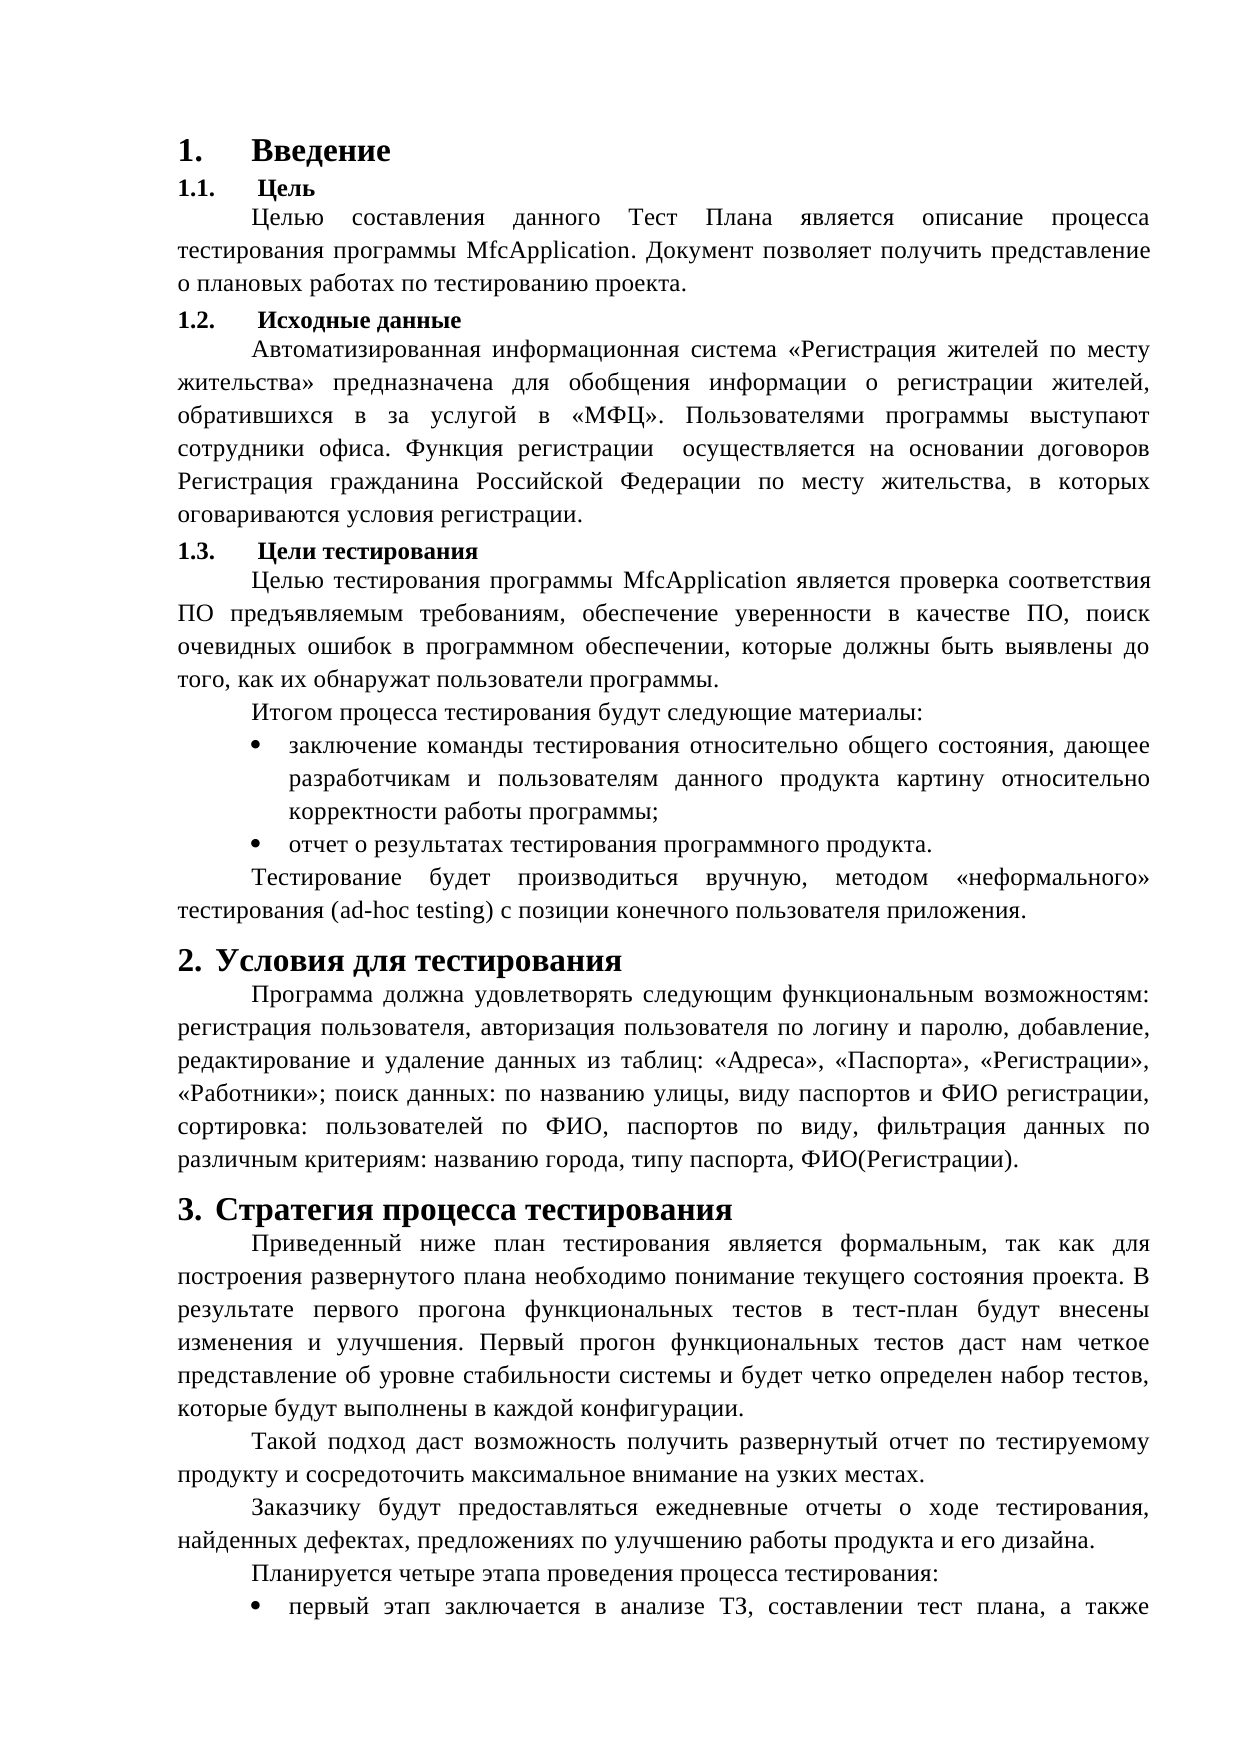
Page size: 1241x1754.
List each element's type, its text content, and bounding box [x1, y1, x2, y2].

text Целью тестирования программы MfcApplication является проверка соответствия ПО предъявляемым требованиям, обеспечение уверенности в качестве ПО, поиск очевидных ошибок в программном обеспечении, которые должны быть выявлены до того, как их обнаружат пользователи программы. [177, 565, 1152, 693]
text Приведенный ниже план тестирования является формальным, так как для построения развернутого плана необходимо понимание текущего состояния проекта. В результате первого прогона функциональных тестов в тест-план будут внесены изменения и улучшения. Первый прогон функциональных тестов даст нам четкое представление об уровне стабильности системы и будет четко определен набор тестов, которые будут выполнены в каждой конфигурации. [177, 1228, 1152, 1422]
text Заказчику будут предоставляться ежедневные отчеты о ходе тестирования, найденных дефектах, предложениях по улучшению работы продукта и его дизайна. [177, 1492, 1152, 1554]
subtitle Стратегия процесса тестирования [177, 1189, 1152, 1228]
list отчет о результатах тестирования программного продукта. [251, 829, 1152, 858]
text Тестирование будет производиться вручную, методом «неформального» тестирования (ad-hoc testing) с позиции конечного пользователя приложения. [177, 862, 1152, 924]
subtitle Исходные данные [177, 305, 1152, 334]
text Такой подход даст возможность получить развернутый отчет по тестируемому продукту и сосредоточить максимальное внимание на узких местах. [177, 1426, 1152, 1488]
text Программа должна удовлетворять следующим функциональным возможностям: регистрация пользователя, авторизация пользователя по логину и паролю, добавление, редактирование и удаление данных из таблиц: «Адреса», «Паспорта», «Регистрации», «Работники»; поиск данных: по названию улицы, виду паспортов и ФИО регистрации, сортировка: пользователей по ФИО, паспортов по виду, фильтрация данных по различным критериям: названию города, типу паспорта, ФИО(Регистрации). [177, 979, 1152, 1173]
subtitle Введение [177, 131, 1152, 169]
subtitle Условия для тестирования [177, 941, 1152, 979]
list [251, 1591, 1152, 1620]
text Планируется четыре этапа проведения процесса тестирования: [177, 1558, 1152, 1587]
list заключение команды тестирования относительно общего состояния, дающее разработчикам и пользователям данного продукта картину относительно корректности работы программы; [251, 730, 1152, 825]
text Автоматизированная информационная система «Регистрация жителей по месту жительства» предназначена для обобщения информации о регистрации жителей, обратившихся в за услугой в «МФЦ». Пользователями программы выступают сотрудники офиса. Функция регистрации осуществляется на основании договоров Регистрация гражданина Российской Федерации по месту жительства, в которых оговариваются условия регистрации. [177, 334, 1152, 528]
subtitle Цели тестирования [177, 536, 1152, 565]
text Целью составления данного Тест Плана является описание процесса тестирования программы MfcApplication. Документ позволяет получить представление о плановых работах по тестированию проекта. [177, 202, 1152, 297]
text Итогом процесса тестирования будут следующие материалы: [177, 697, 1152, 726]
subtitle Цель [177, 173, 1152, 202]
